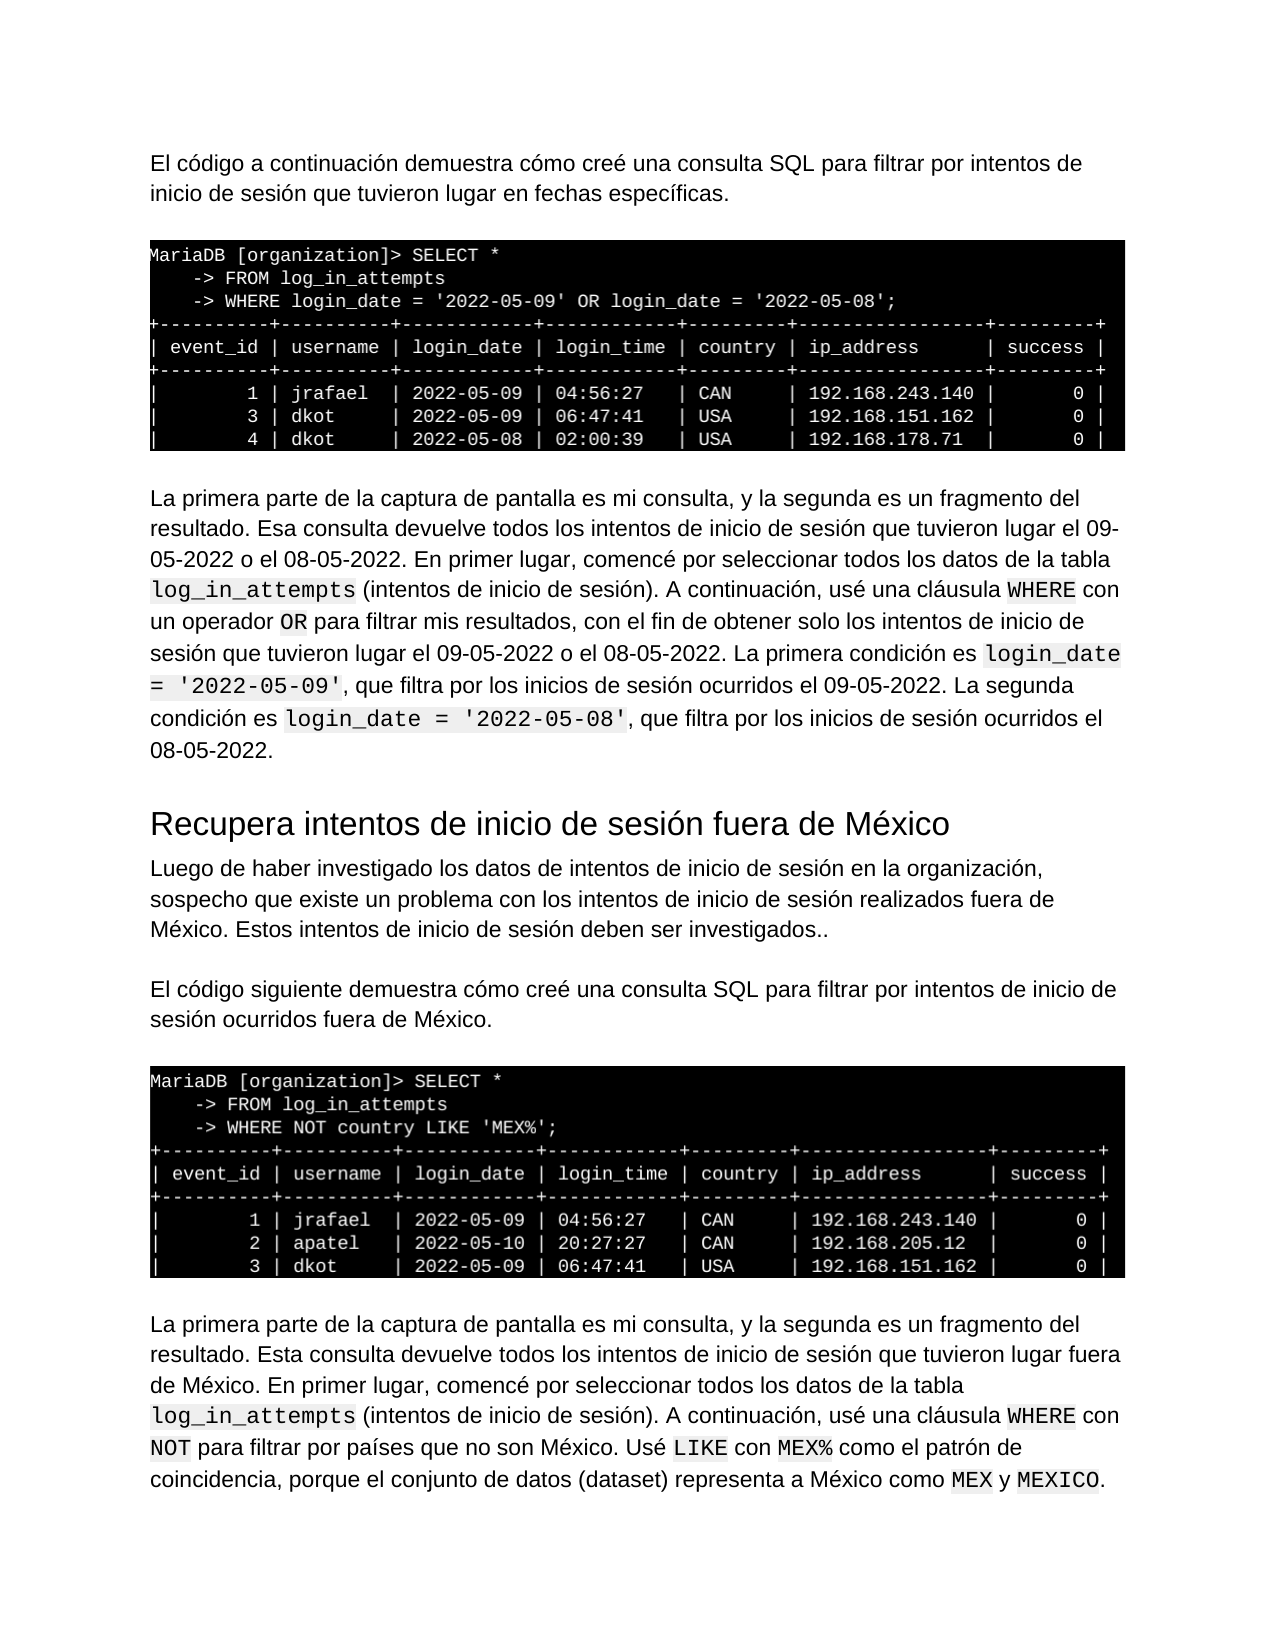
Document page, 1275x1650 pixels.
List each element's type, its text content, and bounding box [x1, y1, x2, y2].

subtitle Recupera intentos de inicio de sesión fuera de México [150, 804, 1125, 843]
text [150, 1311, 1125, 1494]
text El código siguiente demuestra cómo creé una consulta SQL para filtrar por intentos de inicio de sesión ocurridos fuera de México. [150, 976, 1125, 1033]
text La primera parte de la captura de pantalla es mi consulta, y la segunda es un fragmento del resultado. Esa consulta devuelve todos los intentos de inicio de sesión que tuvieron lugar el 09-05-2022 o el 08-05-2022. En primer lugar, comencé por seleccionar todos los datos de la tabla log_in_attempts (intentos de inicio de sesión). A continuación, usé una cláusula WHERE con un operador OR para filtrar mis resultados, con el fin de obtener solo los intentos de inicio de sesión que tuvieron lugar el 09-05-2022 o el 08-05-2022. La primera condición es login_date = '2022-05-09', que filtra por los inicios de sesión ocurridos el 09-05-2022. La segunda condición es login_date = '2022-05-08', que filtra por los inicios de sesión ocurridos el 08-05-2022. [150, 485, 1125, 763]
picture [150, 240, 1125, 451]
text Luego de haber investigado los datos de intentos de inicio de sesión en la organización, sospecho que existe un problema con los intentos de inicio de sesión realizados fuera de México. Estos intentos de inicio de sesión deben ser investigados.. [150, 855, 1125, 942]
text El código a continuación demuestra cómo creé una consulta SQL para filtrar por intentos de inicio de sesión que tuvieron lugar en fechas específicas. [150, 150, 1125, 207]
picture [150, 1066, 1125, 1278]
